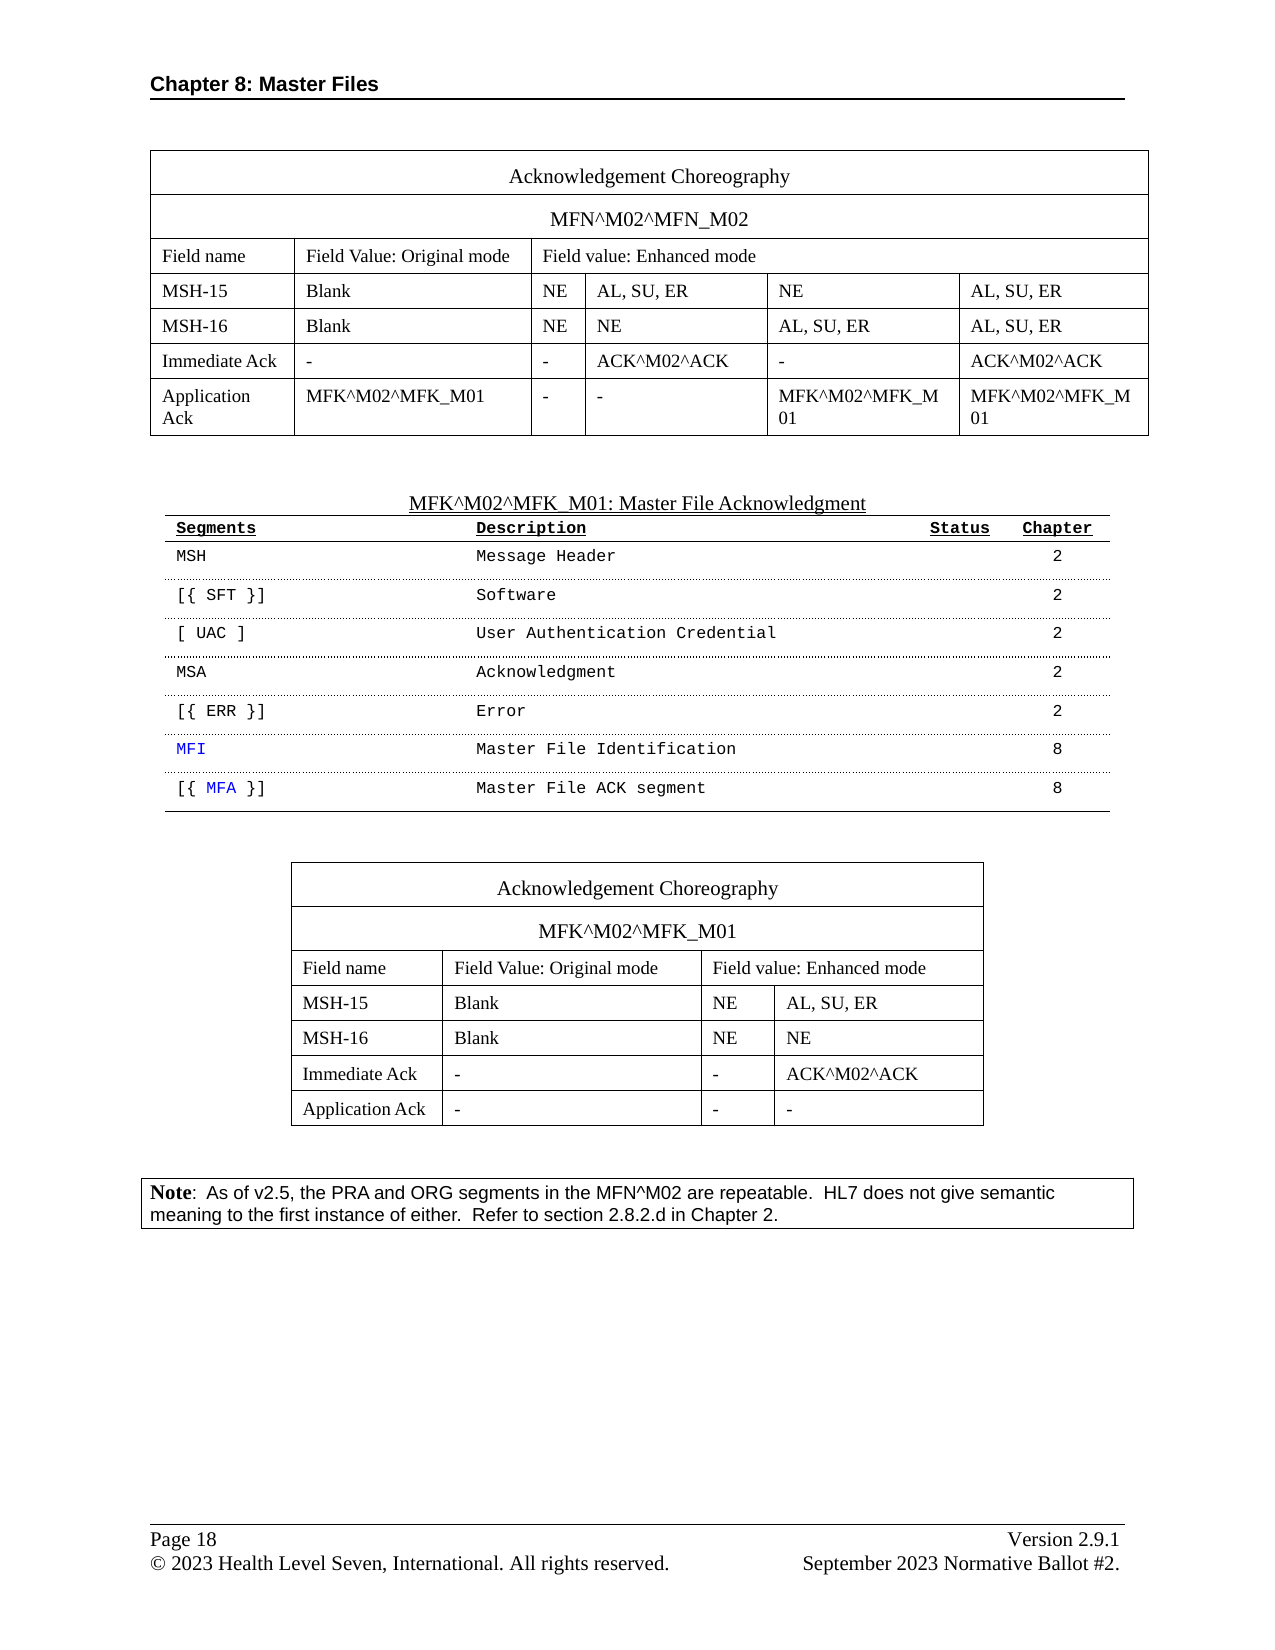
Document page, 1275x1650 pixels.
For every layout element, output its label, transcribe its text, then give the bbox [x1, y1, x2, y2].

table_cell [{ MFA }] [165, 772, 465, 811]
table_cell Field Value: Original mode [443, 951, 701, 985]
table_cell MSH-15 [151, 274, 294, 308]
table_cell NE [768, 274, 959, 308]
table_cell - [586, 379, 767, 435]
table_cell Immediate Ack [292, 1056, 442, 1090]
table_cell 2 [1005, 695, 1110, 733]
table_header Description [465, 516, 915, 541]
table_cell [ UAC ] [165, 618, 465, 656]
table_header Status [915, 516, 1005, 541]
table_cell NE [532, 274, 585, 308]
table_cell NE [775, 1021, 983, 1055]
table_cell [{ ERR }] [165, 695, 465, 733]
table_cell Application Ack [292, 1091, 442, 1125]
table_cell Software [465, 579, 915, 618]
table_header Acknowledgement Choreography [151, 151, 1148, 194]
table_cell [915, 772, 1005, 811]
table_cell [{ SFT }] [165, 579, 465, 618]
table_cell MSA [165, 656, 465, 695]
table_cell ACK^M02^ACK [586, 344, 767, 378]
table_cell Immediate Ack [151, 344, 294, 378]
table_cell Master File Identification [465, 734, 915, 772]
table_cell AL, SU, ER [775, 986, 983, 1020]
table_cell [915, 579, 1005, 618]
table_cell Message Header [465, 542, 915, 579]
table_cell AL, SU, ER [960, 274, 1148, 308]
table_cell Blank [443, 1021, 701, 1055]
table_cell - [532, 379, 585, 435]
table_header Acknowledgement Choreography [292, 863, 983, 906]
text Note: As of v2.5, the PRA and ORG segments in the MFN^M02 are repeatable. HL7 does not give semantic meaning to the first instance of either. Refer to section 2.8.2.d in Chapter 2. [142, 1179, 1133, 1228]
table_cell MSH-16 [292, 1021, 442, 1055]
table_cell ACK^M02^ACK [775, 1056, 983, 1090]
table_cell ACK^M02^ACK [960, 344, 1148, 378]
table_cell MSH-15 [292, 986, 442, 1020]
table_cell - [768, 344, 959, 378]
table_cell Field value: Enhanced mode [702, 951, 983, 985]
table_cell - [532, 344, 585, 378]
table_cell Master File ACK segment [465, 772, 915, 811]
table_cell MFI [165, 734, 465, 772]
table_cell AL, SU, ER [960, 309, 1148, 343]
table_cell Blank [295, 309, 531, 343]
table_cell NE [532, 309, 585, 343]
table_cell MFK^M02^MFK_M01 [960, 379, 1148, 435]
table_cell - [775, 1091, 983, 1125]
table_cell Blank [443, 986, 701, 1020]
table_cell Error [465, 695, 915, 733]
table_cell Application Ack [151, 379, 294, 435]
table_cell MFK^M02^MFK_M01 [768, 379, 959, 435]
text MFK^M02^MFK_M01: Master File Acknowledgment [150, 491, 1125, 515]
table_header Segments [165, 516, 465, 541]
table_cell Field name [292, 951, 442, 985]
table_cell 2 [1005, 618, 1110, 656]
table_cell NE [702, 1021, 774, 1055]
table_cell MFK^M02^MFK_M01 [292, 907, 983, 950]
table_cell [915, 734, 1005, 772]
table_cell 8 [1005, 772, 1110, 811]
table_cell 2 [1005, 542, 1110, 579]
table_cell 8 [1005, 734, 1110, 772]
table_cell MSH [165, 542, 465, 579]
table_cell MSH-16 [151, 309, 294, 343]
table_cell Acknowledgment [465, 656, 915, 695]
table_cell NE [586, 309, 767, 343]
table_cell [915, 542, 1005, 579]
table_cell AL, SU, ER [586, 274, 767, 308]
table_cell - [702, 1056, 774, 1090]
table_cell [915, 656, 1005, 695]
table_cell [915, 618, 1005, 656]
table_cell MFN^M02^MFN_M02 [151, 195, 1148, 238]
table_cell 2 [1005, 656, 1110, 695]
table_cell 2 [1005, 579, 1110, 618]
table_cell User Authentication Credential [465, 618, 915, 656]
table_cell - [443, 1091, 701, 1125]
table_cell Field name [151, 239, 294, 273]
table_cell [915, 695, 1005, 733]
table_cell - [443, 1056, 701, 1090]
table_cell Field Value: Original mode [295, 239, 531, 273]
table_cell - [295, 344, 531, 378]
table_cell MFK^M02^MFK_M01 [295, 379, 531, 435]
table_cell NE [702, 986, 774, 1020]
table_header Chapter [1005, 516, 1110, 541]
table_cell AL, SU, ER [768, 309, 959, 343]
table_cell Blank [295, 274, 531, 308]
table_cell Field value: Enhanced mode [532, 239, 1148, 273]
table_cell - [702, 1091, 774, 1125]
